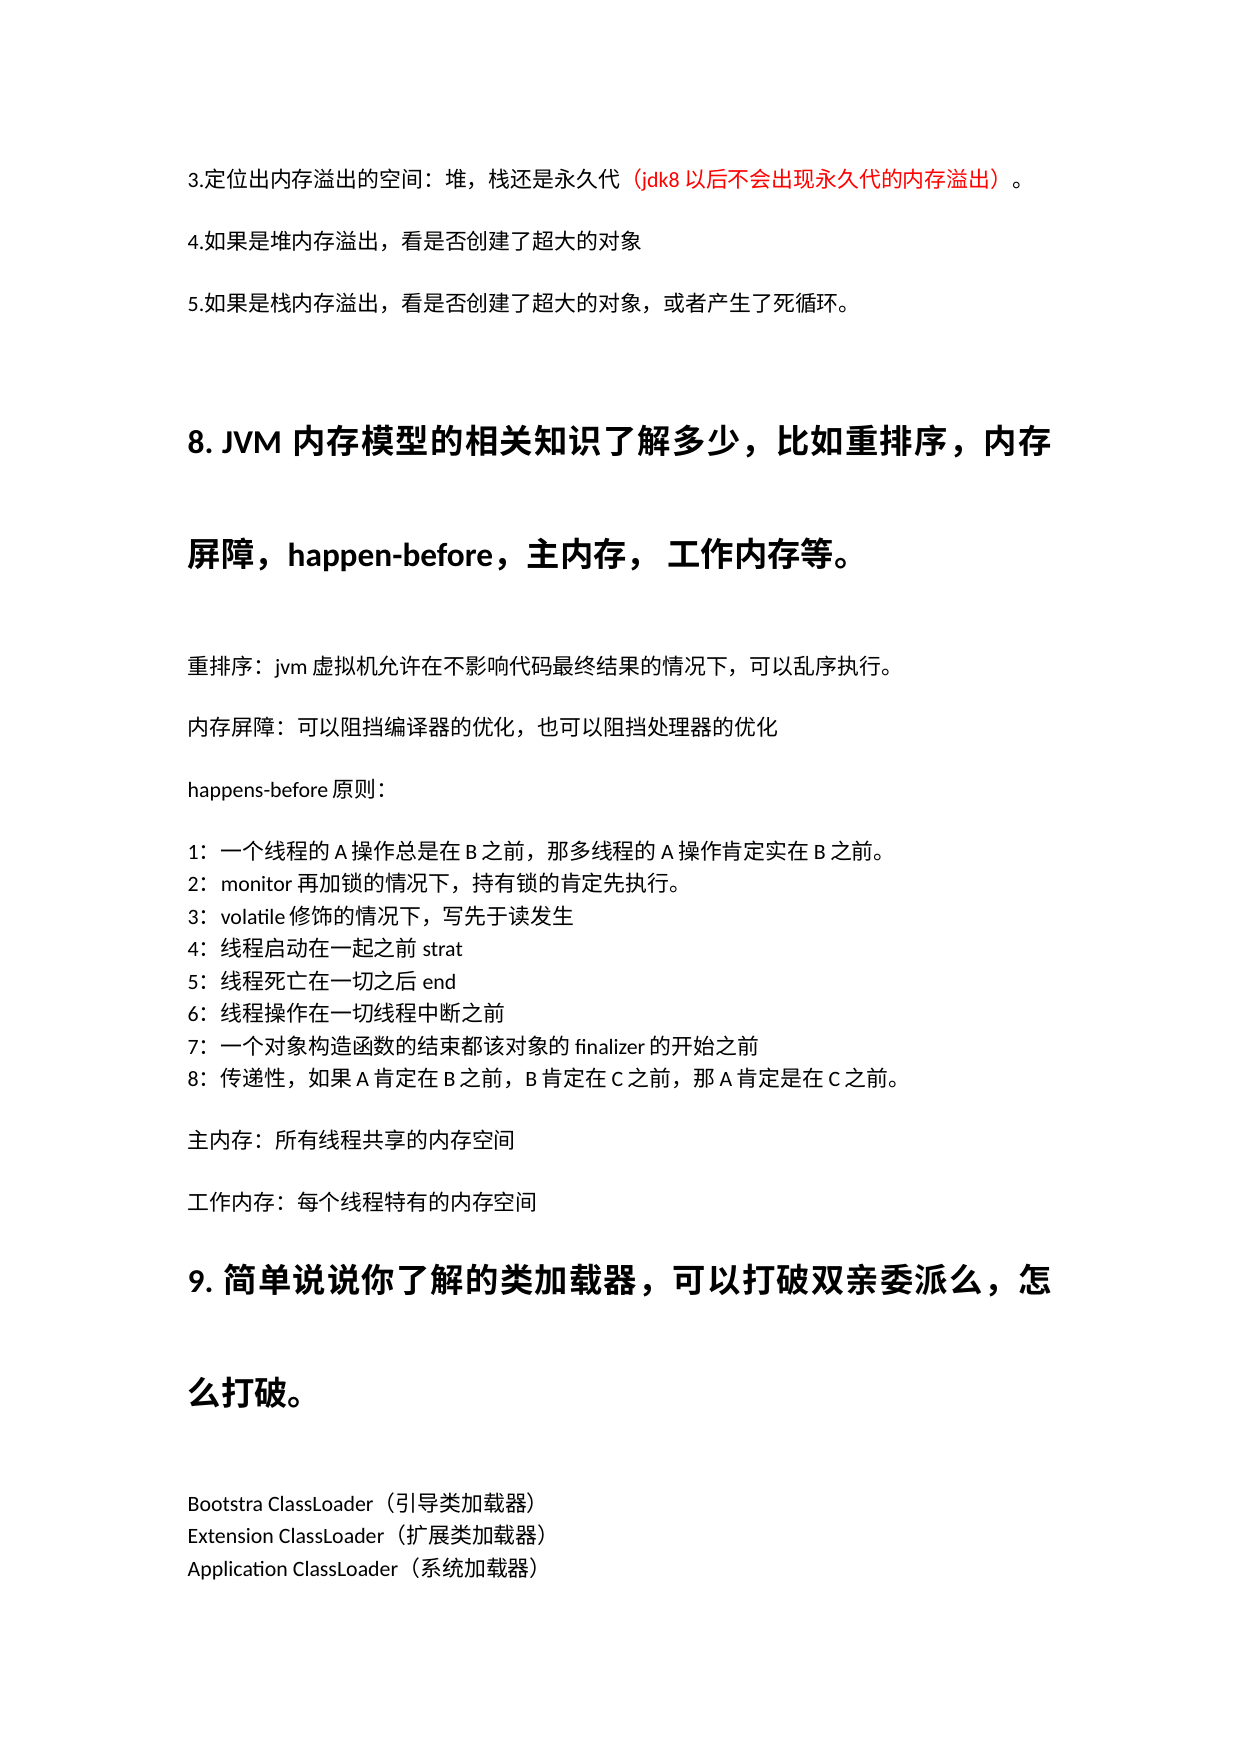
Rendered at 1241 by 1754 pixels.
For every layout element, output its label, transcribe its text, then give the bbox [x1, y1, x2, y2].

text 5.如果是栈内存溢出，看是否创建了超大的对象，或者产生了死循环。 [187, 285, 1053, 318]
text 内存屏障：可以阻挡编译器的优化，也可以阻挡处理器的优化 [187, 710, 1053, 742]
text 主内存：所有线程共享的内存空间 [187, 1122, 1053, 1155]
text 工作内存：每个线程特有的内存空间 [187, 1184, 1053, 1217]
text 重排序：jvm虚拟机允许在不影响代码最终结果的情况下，可以乱序执行。 [187, 648, 1053, 681]
text happens-before原则： [187, 772, 1053, 804]
text Extension ClassLoader（扩展类加载器） [187, 1518, 1053, 1550]
subtitle 9. 简单说说你了解的类加载器，可以打破双亲委派么，怎么打破。 [187, 1246, 1053, 1423]
text Application ClassLoader（系统加载器） [187, 1550, 1053, 1583]
text 1：一个线程的A操作总是在B之前，那多线程的A操作肯定实在B之前。 2：monitor 再加锁的情况下，持有锁的肯定先执行。 3：volatile修饰的情况下，写先于读发生 4：线程启动在一起之前 strat 5：线程死亡在一切之后 end 6：线程操作在一切线程中断之前 7：一个对象构造函数的结束都该对象的finalizer的开始之前 8：传递性，如果A肯定在B之前，B肯定在C之前，那A肯定是在C之前。 [187, 833, 1053, 1093]
text 4.如果是堆内存溢出，看是否创建了超大的对象 [187, 224, 1053, 256]
text Bootstra ClassLoader（引导类加载器） [187, 1485, 1053, 1518]
text 3.定位出内存溢出的空间：堆，栈还是永久代（jdk8以后不会出现永久代的内存溢出）。 [187, 162, 1053, 194]
subtitle 8. JVM 内存模型的相关知识了解多少，比如重排序，内存屏障，happen-before，主内存， 工作内存等。 [187, 407, 1053, 584]
